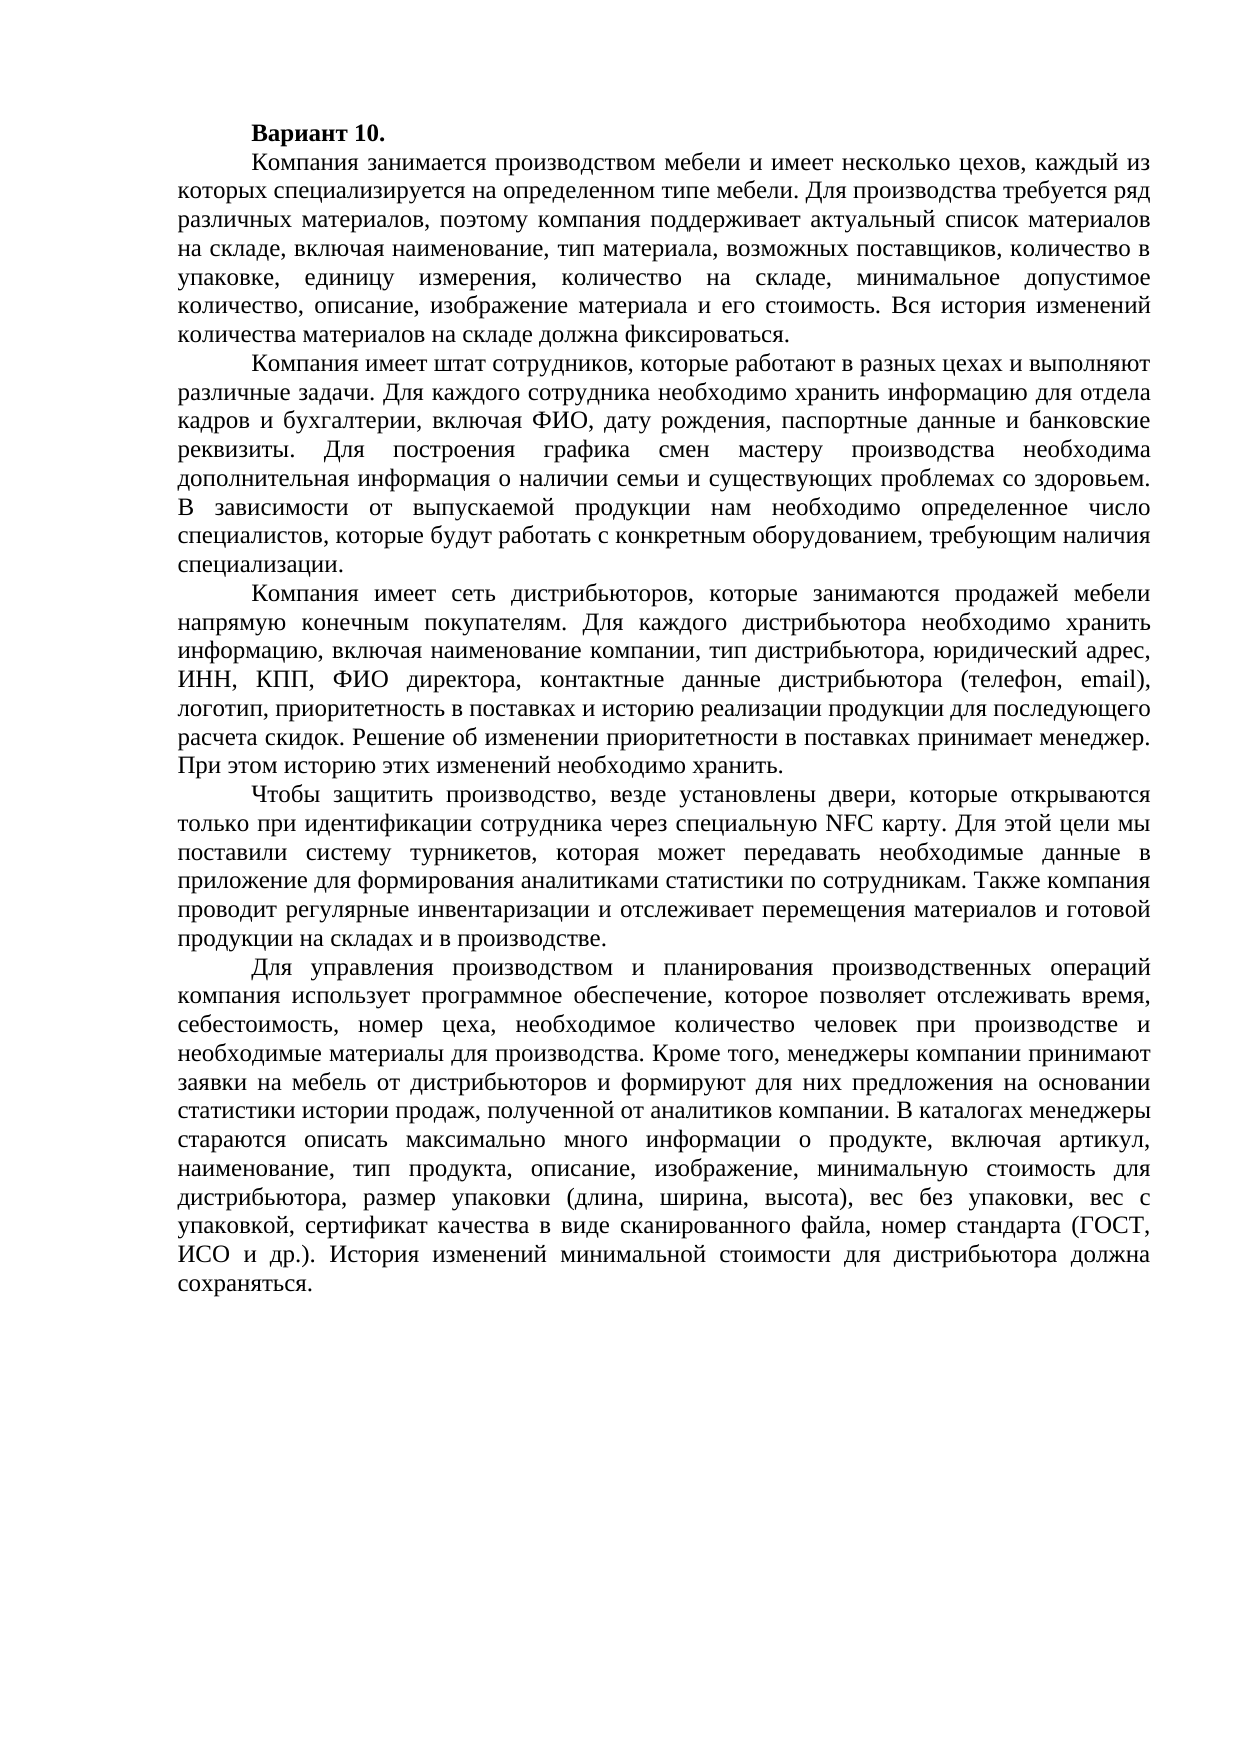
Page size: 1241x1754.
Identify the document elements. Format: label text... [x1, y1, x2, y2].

text Для управления производством и планирования производственных операций компания использует программное обеспечение, которое позволяет отслеживать время, себестоимость, номер цеха, необходимое количество человек при производстве и необходимые материалы для производства. Кроме того, менеджеры компании принимают заявки на мебель от дистрибьюторов и формируют для них предложения на основании статистики истории продаж, полученной от аналитиков компании. В каталогах менеджеры стараются описать максимально много информации о продукте, включая артикул, наименование, тип продукта, описание, изображение, минимальную стоимость для дистрибьютора, размер упаковки (длина, ширина, высота), вес без упаковки, вес с упаковкой, сертификат качества в виде сканированного файла, номер стандарта (ГОСТ, ИСО и др.). История изменений минимальной стоимости для дистрибьютора должна сохраняться. [177, 952, 1152, 1297]
text Компания имеет штат сотрудников, которые работают в разных цехах и выполняют различные задачи. Для каждого сотрудника необходимо хранить информацию для отдела кадров и бухгалтерии, включая ФИО, дату рождения, паспортные данные и банковские реквизиты. Для построения графика смен мастеру производства необходима дополнительная информация о наличии семьи и существующих проблемах со здоровьем. В зависимости от выпускаемой продукции нам необходимо определенное число специалистов, которые будут работать с конкретным оборудованием, требующим наличия специализации. [177, 348, 1152, 578]
text Вариант 10. [177, 118, 1152, 147]
text Компания занимается производством мебели и имеет несколько цехов, каждый из которых специализируется на определенном типе мебели. Для производства требуется ряд различных материалов, поэтому компания поддерживает актуальный список материалов на складе, включая наименование, тип материала, возможных поставщиков, количество в упаковке, единицу измерения, количество на складе, минимальное допустимое количество, описание, изображение материала и его стоимость. Вся история изменений количества материалов на складе должна фиксироваться. [177, 147, 1152, 348]
text Чтобы защитить производство, везде установлены двери, которые открываются только при идентификации сотрудника через специальную NFC карту. Для этой цели мы поставили систему турникетов, которая может передавать необходимые данные в приложение для формирования аналитиками статистики по сотрудникам. Также компания проводит регулярные инвентаризации и отслеживает перемещения материалов и готовой продукции на складах и в производстве. [177, 779, 1152, 952]
text Компания имеет сеть дистрибьюторов, которые занимаются продажей мебели напрямую конечным покупателям. Для каждого дистрибьютора необходимо хранить информацию, включая наименование компании, тип дистрибьютора, юридический адрес, ИНН, КПП, ФИО директора, контактные данные дистрибьютора (телефон, email), логотип, приоритетность в поставках и историю реализации продукции для последующего расчета скидок. Решение об изменении приоритетности в поставках принимает менеджер. При этом историю этих изменений необходимо хранить. [177, 578, 1152, 779]
